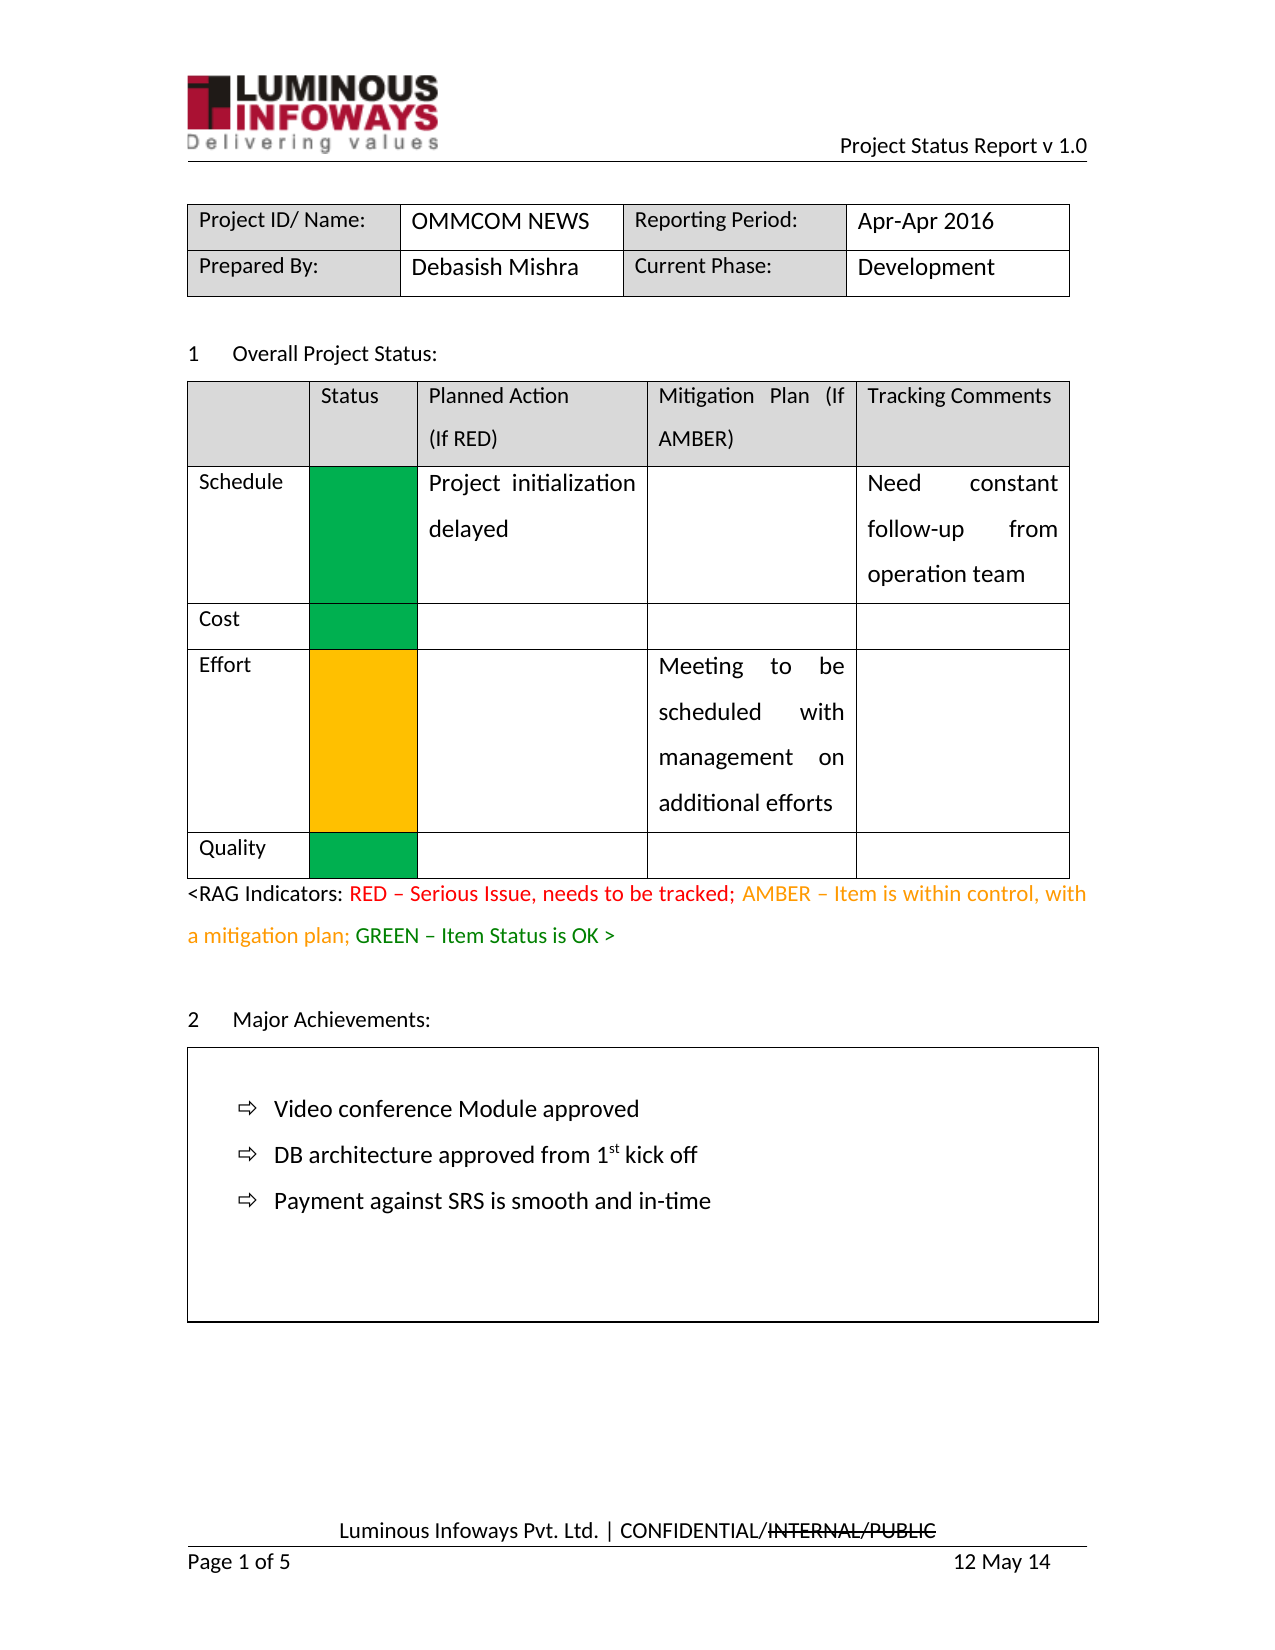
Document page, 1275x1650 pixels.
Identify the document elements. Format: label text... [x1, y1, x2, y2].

table_header Project ID/ Name: [188, 205, 400, 250]
table_cell [857, 833, 1069, 878]
subtitle Major Achievements: [187, 1005, 1087, 1033]
table_header Apr-Apr 2016 [847, 205, 1069, 250]
table_cell Development [847, 251, 1069, 296]
picture [187, 75, 438, 154]
table_cell [648, 467, 856, 603]
table_cell Schedule [188, 467, 309, 603]
table_cell Quality [188, 833, 309, 878]
table_cell Project initialization delayed [418, 467, 647, 603]
table_cell [310, 650, 417, 832]
table_cell [418, 833, 647, 878]
table_cell Meeting to be scheduled with management on additional efforts [648, 650, 856, 832]
table_cell Need constant follow-up from operation team [857, 467, 1069, 603]
table_header Tracking Comments [857, 382, 1069, 466]
table_cell [648, 833, 856, 878]
table_cell Cost [188, 604, 309, 649]
table_cell [648, 604, 856, 649]
table_cell Debasish Mishra [401, 251, 623, 296]
table_cell [857, 604, 1069, 649]
table_cell [857, 650, 1069, 832]
table_header Mitigation Plan (If AMBER) [648, 382, 856, 466]
table_cell [418, 650, 647, 832]
text <RAG Indicators: RED – Serious Issue, needs to be tracked; AMBER – Item is within control, with a mitigation plan; GREEN – Item Status is OK > [187, 879, 1087, 949]
subtitle Overall Project Status: [187, 339, 1087, 367]
table_cell [310, 604, 417, 649]
table_header Video conference Module approved DB architecture approved from 1st kick off Payment against SRS is smooth and in-time [188, 1048, 1098, 1321]
table_header OMMCOM NEWS [401, 205, 623, 250]
table_header Reporting Period: [624, 205, 846, 250]
table_cell Effort [188, 650, 309, 832]
table_cell [310, 467, 417, 603]
table_cell [310, 833, 417, 878]
table_header Planned Action (If RED) [418, 382, 647, 466]
table_header Status [310, 382, 417, 466]
table_cell Prepared By: [188, 251, 400, 296]
table_cell [418, 604, 647, 649]
table_header [188, 382, 309, 466]
table_cell Current Phase: [624, 251, 846, 296]
